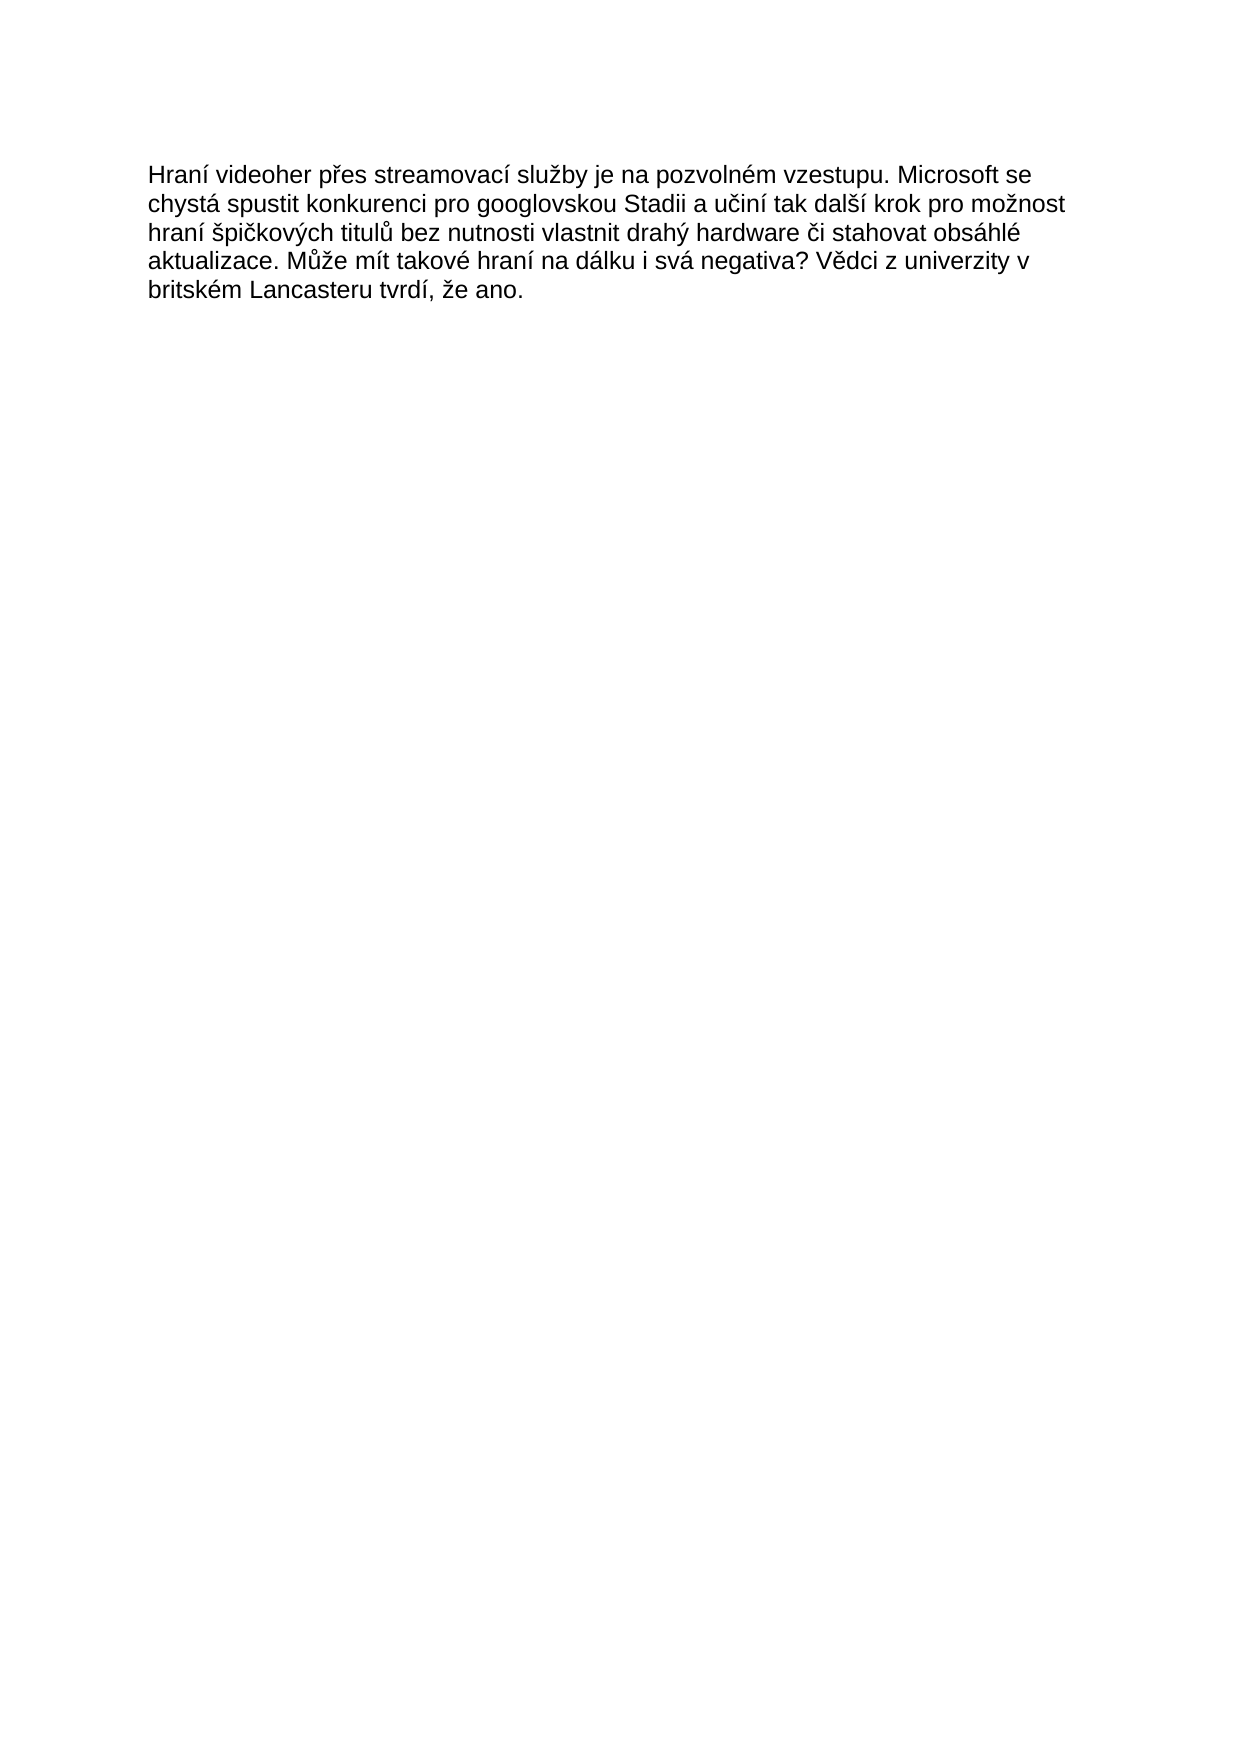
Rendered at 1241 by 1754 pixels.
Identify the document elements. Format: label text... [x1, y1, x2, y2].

text Hraní videoher přes streamovací služby je na pozvolném vzestupu. Microsoft se chystá spustit konkurenci pro googlovskou Stadii a učiní tak další krok pro možnost hraní špičkových titulů bez nutnosti vlastnit drahý hardware či stahovat obsáhlé aktualizace. Může mít takové hraní na dálku i svá negativa? Vědci z univerzity v britském Lancasteru tvrdí, že ano. [148, 160, 1093, 304]
